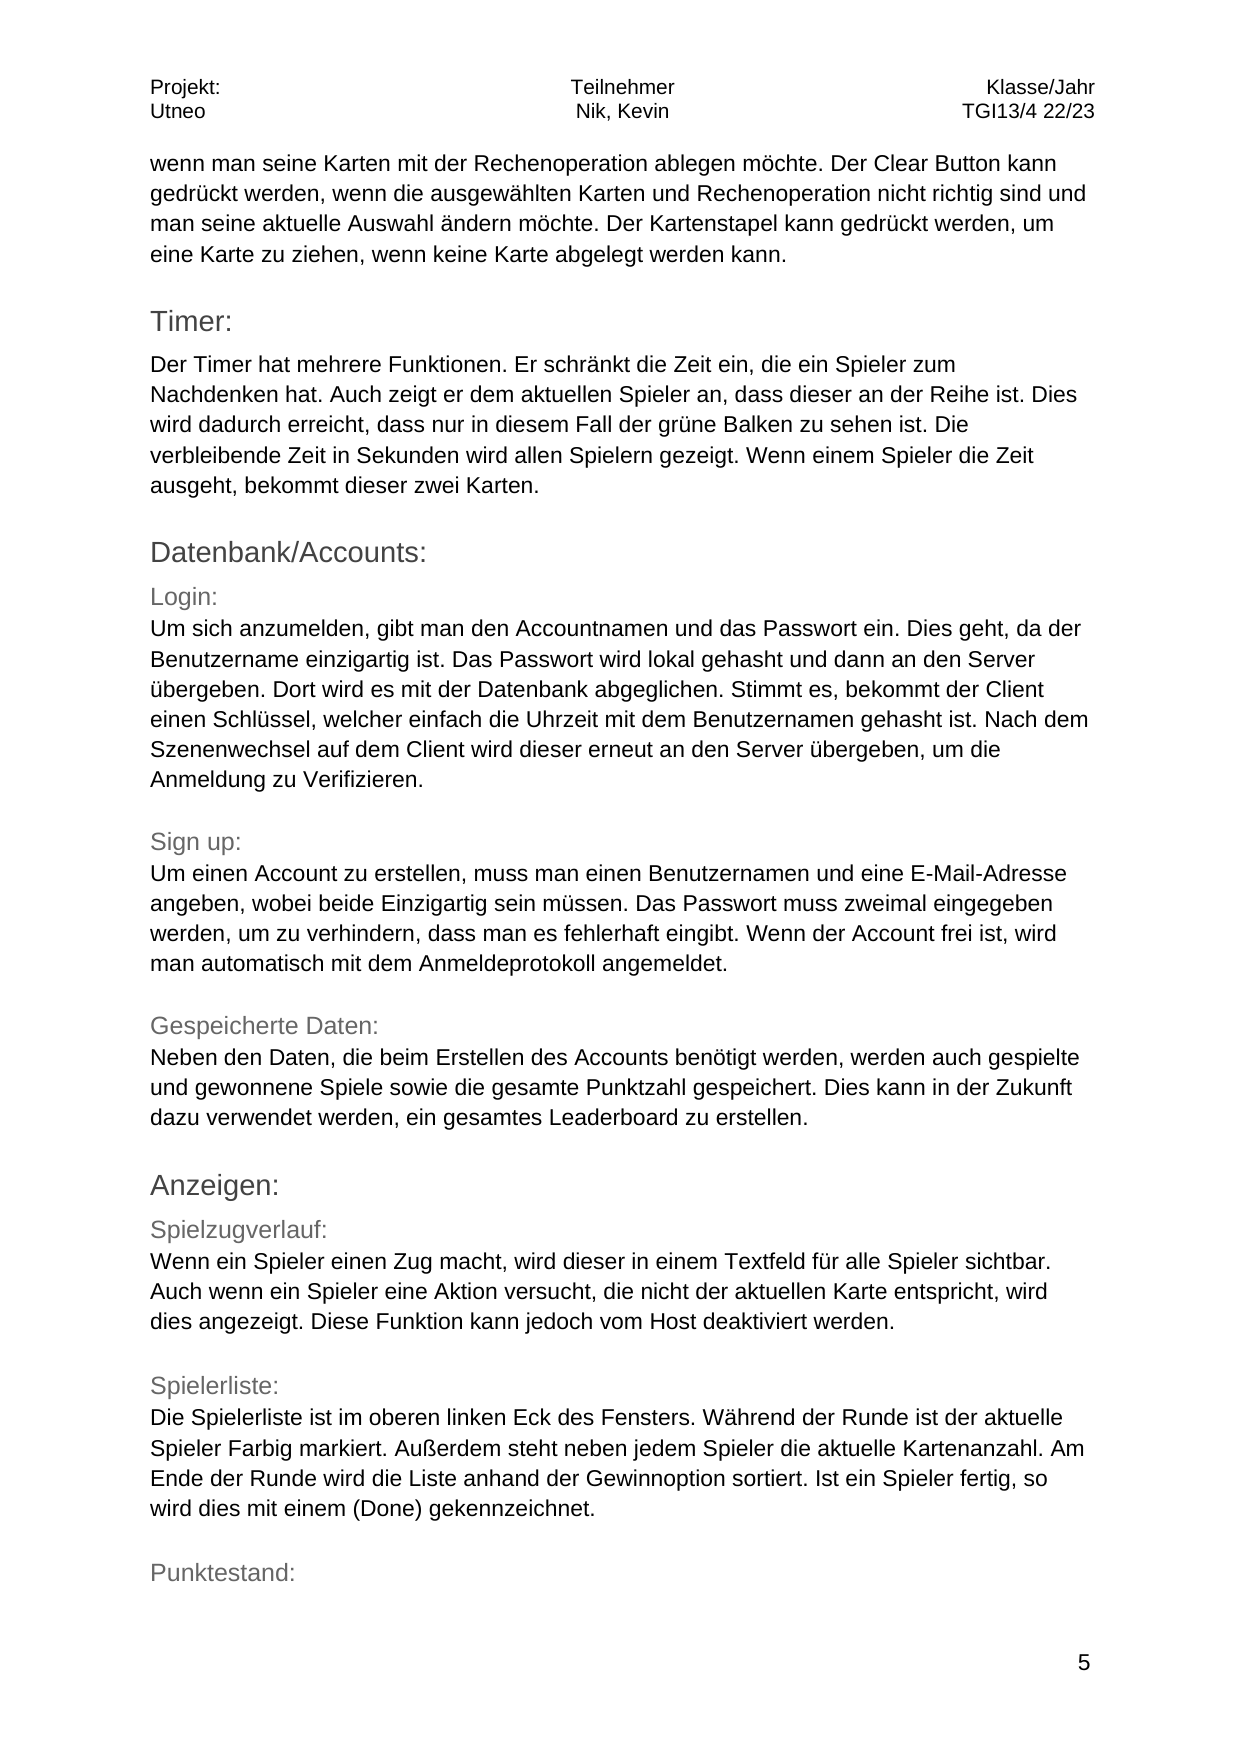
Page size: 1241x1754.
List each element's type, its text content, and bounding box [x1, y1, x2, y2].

text Wenn ein Spieler einen Zug macht, wird dieser in einem Textfeld für alle Spieler sichtbar. Auch wenn ein Spieler eine Aktion versucht, die nicht der aktuellen Karte entspricht, wird dies angezeigt. Diese Funktion kann jedoch vom Host deaktiviert werden. [150, 1248, 1090, 1334]
text Gespeicherte Daten: [150, 1011, 1090, 1039]
text Spielzugverlauf: [150, 1215, 1090, 1243]
text Sign up: [150, 827, 1090, 856]
text Um einen Account zu erstellen, muss man einen Benutzernamen und eine E-Mail-Adresse angeben, wobei beide Einzigartig sein müssen. Das Passwort muss zweimal eingegeben werden, um zu verhindern, dass man es fehlerhaft eingibt. Wenn der Account frei ist, wird man automatisch mit dem Anmeldeprotokoll angemeldet. [150, 860, 1090, 977]
subtitle Datenbank/Accounts: [150, 535, 1090, 569]
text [150, 150, 1090, 267]
subtitle Timer: [150, 304, 1090, 338]
subtitle Anzeigen: [150, 1168, 1090, 1201]
text Die Spielerliste ist im oberen linken Eck des Fensters. Während der Runde ist der aktuelle Spieler Farbig markiert. Außerdem steht neben jedem Spieler die aktuelle Kartenanzahl. Am Ende der Runde wird die Liste anhand der Gewinnoption sortiert. Ist ein Spieler fertig, so wird dies mit einem (Done) gekennzeichnet. [150, 1404, 1090, 1521]
text Um sich anzumelden, gibt man den Accountnamen und das Passwort ein. Dies geht, da der Benutzername einzigartig ist. Das Passwort wird lokal gehasht und dann an den Server übergeben. Dort wird es mit der Datenbank abgeglichen. Stimmt es, bekommt der Client einen Schlüssel, welcher einfach die Uhrzeit mit dem Benutzernamen gehasht ist. Nach dem Szenenwechsel auf dem Client wird dieser erneut an den Server übergeben, um die Anmeldung zu Verifizieren. [150, 615, 1090, 793]
text Punktestand: [150, 1525, 1090, 1587]
text Spielerliste: [150, 1371, 1090, 1400]
text Der Timer hat mehrere Funktionen. Er schränkt die Zeit ein, die ein Spieler zum Nachdenken hat. Auch zeigt er dem aktuellen Spieler an, dass dieser an der Reihe ist. Dies wird dadurch erreicht, dass nur in diesem Fall der grüne Balken zu sehen ist. Die verbleibende Zeit in Sekunden wird allen Spielern gezeigt. Wenn einem Spieler die Zeit ausgeht, bekommt dieser zwei Karten. [150, 351, 1090, 498]
text Neben den Daten, die beim Erstellen des Accounts benötigt werden, werden auch gespielte und gewonnene Spiele sowie die gesamte Punktzahl gespeichert. Dies kann in der Zukunft dazu verwendet werden, ein gesamtes Leaderboard zu erstellen. [150, 1044, 1090, 1131]
text Login: [150, 582, 1090, 611]
